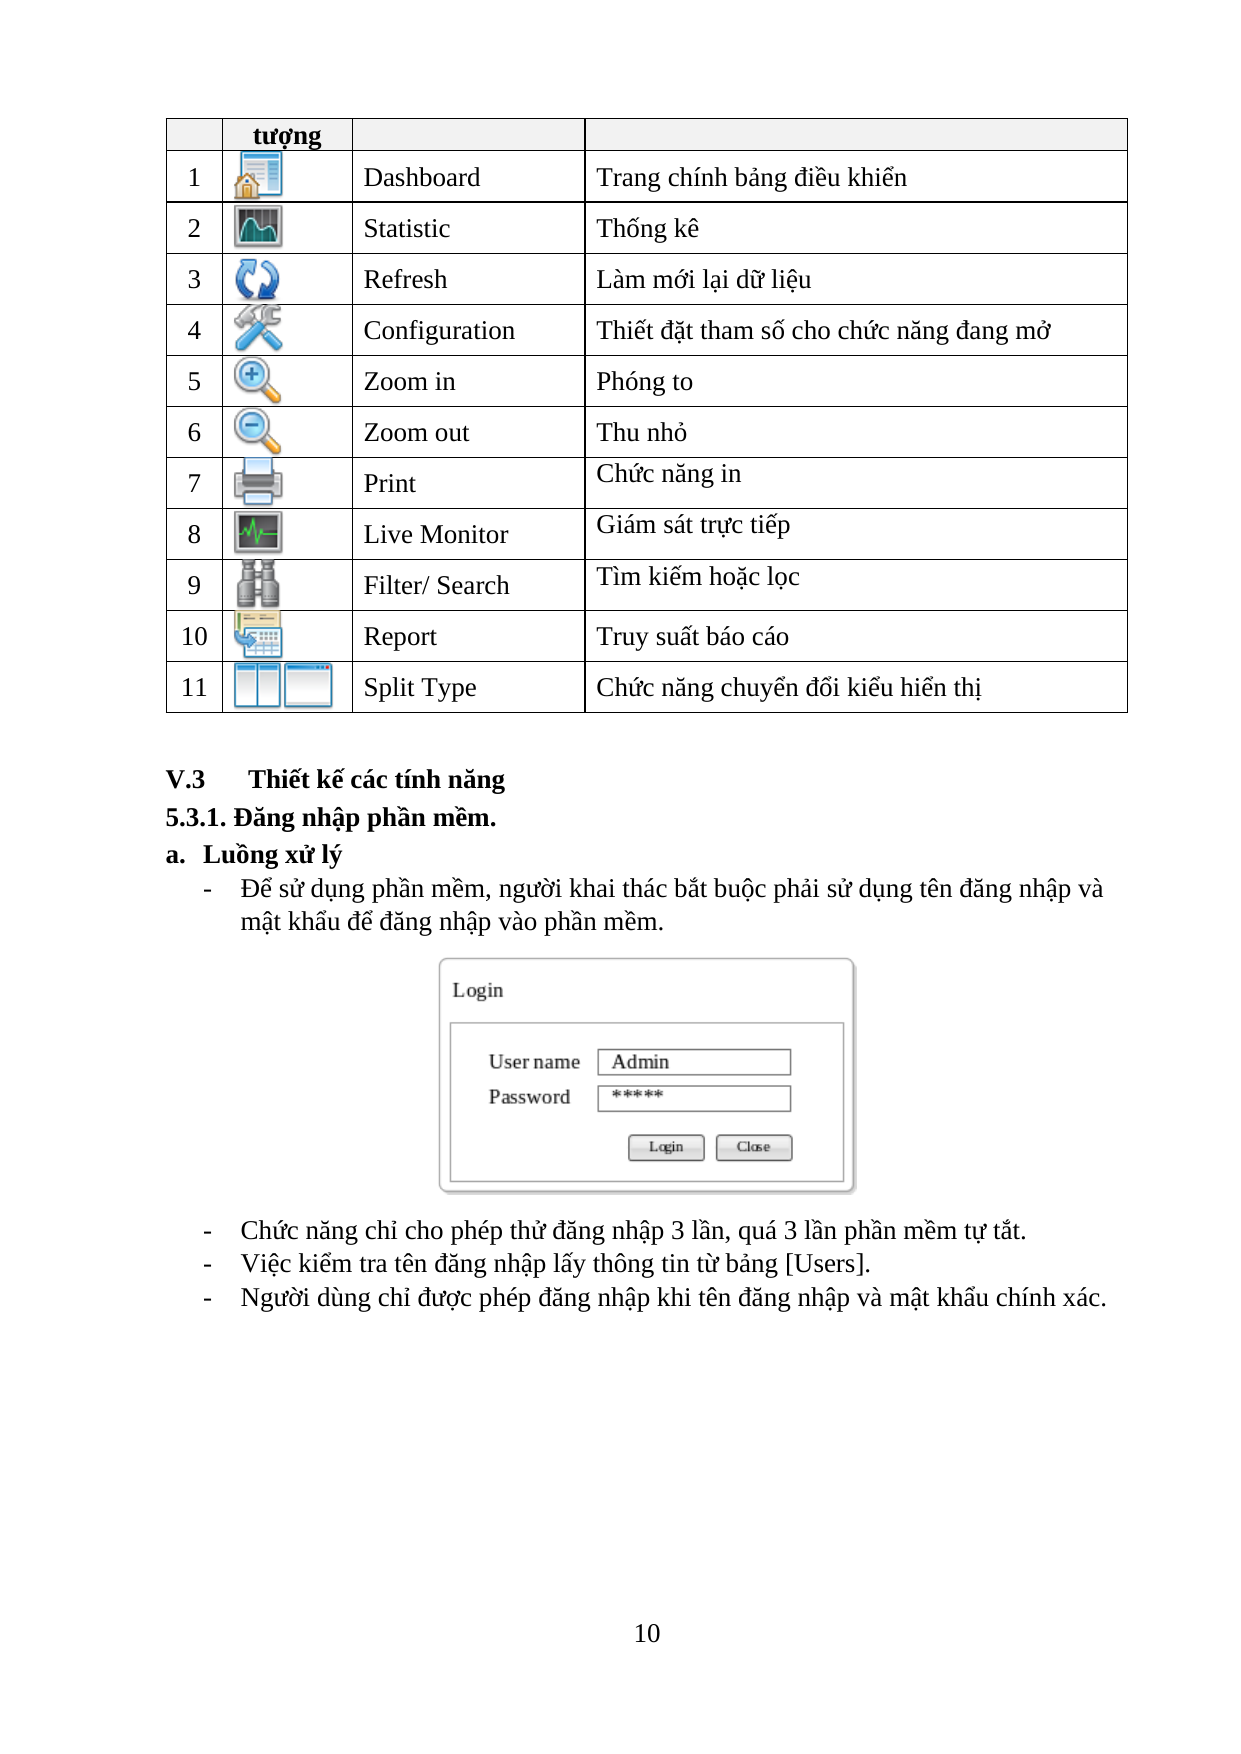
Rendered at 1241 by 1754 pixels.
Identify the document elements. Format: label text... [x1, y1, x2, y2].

subtitle 5.3.1. Đăng nhập phần mềm. [165, 801, 1128, 832]
table_cell Zoom in [353, 356, 584, 406]
list Để sử dụng phần mềm, người khai thác bắt buộc phải sử dụng tên đăng nhập và mật khẩu để đăng nhập vào phần mềm. [203, 872, 1128, 937]
table_cell [284, 151, 352, 201]
table_cell Tìm kiếm hoặc lọc [586, 560, 1127, 610]
table_cell Report [353, 611, 584, 661]
table_cell Thiết đặt tham số cho chức năng đang mở [586, 305, 1127, 354]
table_cell [284, 560, 352, 610]
table_header Mô tả [586, 119, 1127, 150]
table_cell Statistic [353, 203, 584, 252]
table_header Biểu tượng [223, 119, 352, 150]
table_cell 8 [167, 509, 222, 559]
table_cell Print [353, 458, 584, 508]
table_cell 10 [167, 611, 222, 661]
table_cell [223, 356, 233, 406]
table_cell Filter/ Search [353, 560, 584, 610]
table_cell 2 [167, 203, 222, 252]
table_header # [167, 119, 222, 150]
table_cell [223, 407, 233, 457]
table_cell Live Monitor [353, 509, 584, 559]
table_cell 6 [167, 407, 222, 457]
table_cell 7 [167, 458, 222, 508]
table_cell Trang chính bảng điều khiển [586, 151, 1127, 201]
table_cell [223, 560, 233, 610]
table_cell [223, 151, 233, 201]
table_cell [284, 356, 352, 406]
table_cell [334, 662, 352, 712]
list Chức năng chỉ cho phép thử đăng nhập 3 lần, quá 3 lần phần mềm tự tắt. [203, 1214, 1128, 1245]
subtitle Luồng xử lý [165, 838, 1128, 869]
table_cell [223, 305, 233, 354]
table_cell [284, 458, 352, 508]
table_cell Truy suất báo cáo [586, 611, 1127, 661]
subtitle Thiết kế các tính năng [165, 763, 1128, 794]
table_cell [284, 611, 352, 661]
table_cell [223, 611, 233, 661]
table_cell [223, 203, 233, 252]
table_cell Phóng to [586, 356, 1127, 406]
table_cell 11 [167, 662, 222, 712]
table_cell Refresh [353, 254, 584, 303]
list Người dùng chỉ được phép đăng nhập khi tên đăng nhập và mật khẩu chính xác. [203, 1281, 1128, 1312]
table_cell 9 [167, 560, 222, 610]
table_cell Split Type [353, 662, 584, 712]
table_cell [284, 509, 352, 559]
table_cell [284, 407, 352, 457]
table_cell [284, 254, 352, 303]
table_cell Dashboard [353, 151, 584, 201]
table_cell 5 [167, 356, 222, 406]
table_cell [284, 203, 352, 252]
picture [233, 151, 334, 712]
table_cell [284, 305, 352, 354]
table_cell Thống kê [586, 203, 1127, 252]
list Việc kiểm tra tên đăng nhập lấy thông tin từ bảng [Users]. [203, 1247, 1128, 1279]
table_cell 1 [167, 151, 222, 201]
table_cell Chức năng chuyển đổi kiểu hiển thị [586, 662, 1127, 712]
table_cell [223, 254, 233, 303]
table_cell [223, 662, 233, 712]
table_cell 4 [167, 305, 222, 354]
table_cell Configuration [353, 305, 584, 354]
table_cell [223, 458, 233, 508]
table_cell Chức năng in [586, 458, 1127, 508]
table_cell Zoom out [353, 407, 584, 457]
table_cell Thu nhỏ [586, 407, 1127, 457]
table_cell 3 [167, 254, 222, 303]
table_cell Làm mới lại dữ liệu [586, 254, 1127, 303]
table_cell [223, 509, 233, 559]
table_cell Giám sát trực tiếp [586, 509, 1127, 559]
table_header Chức năng [353, 119, 584, 150]
